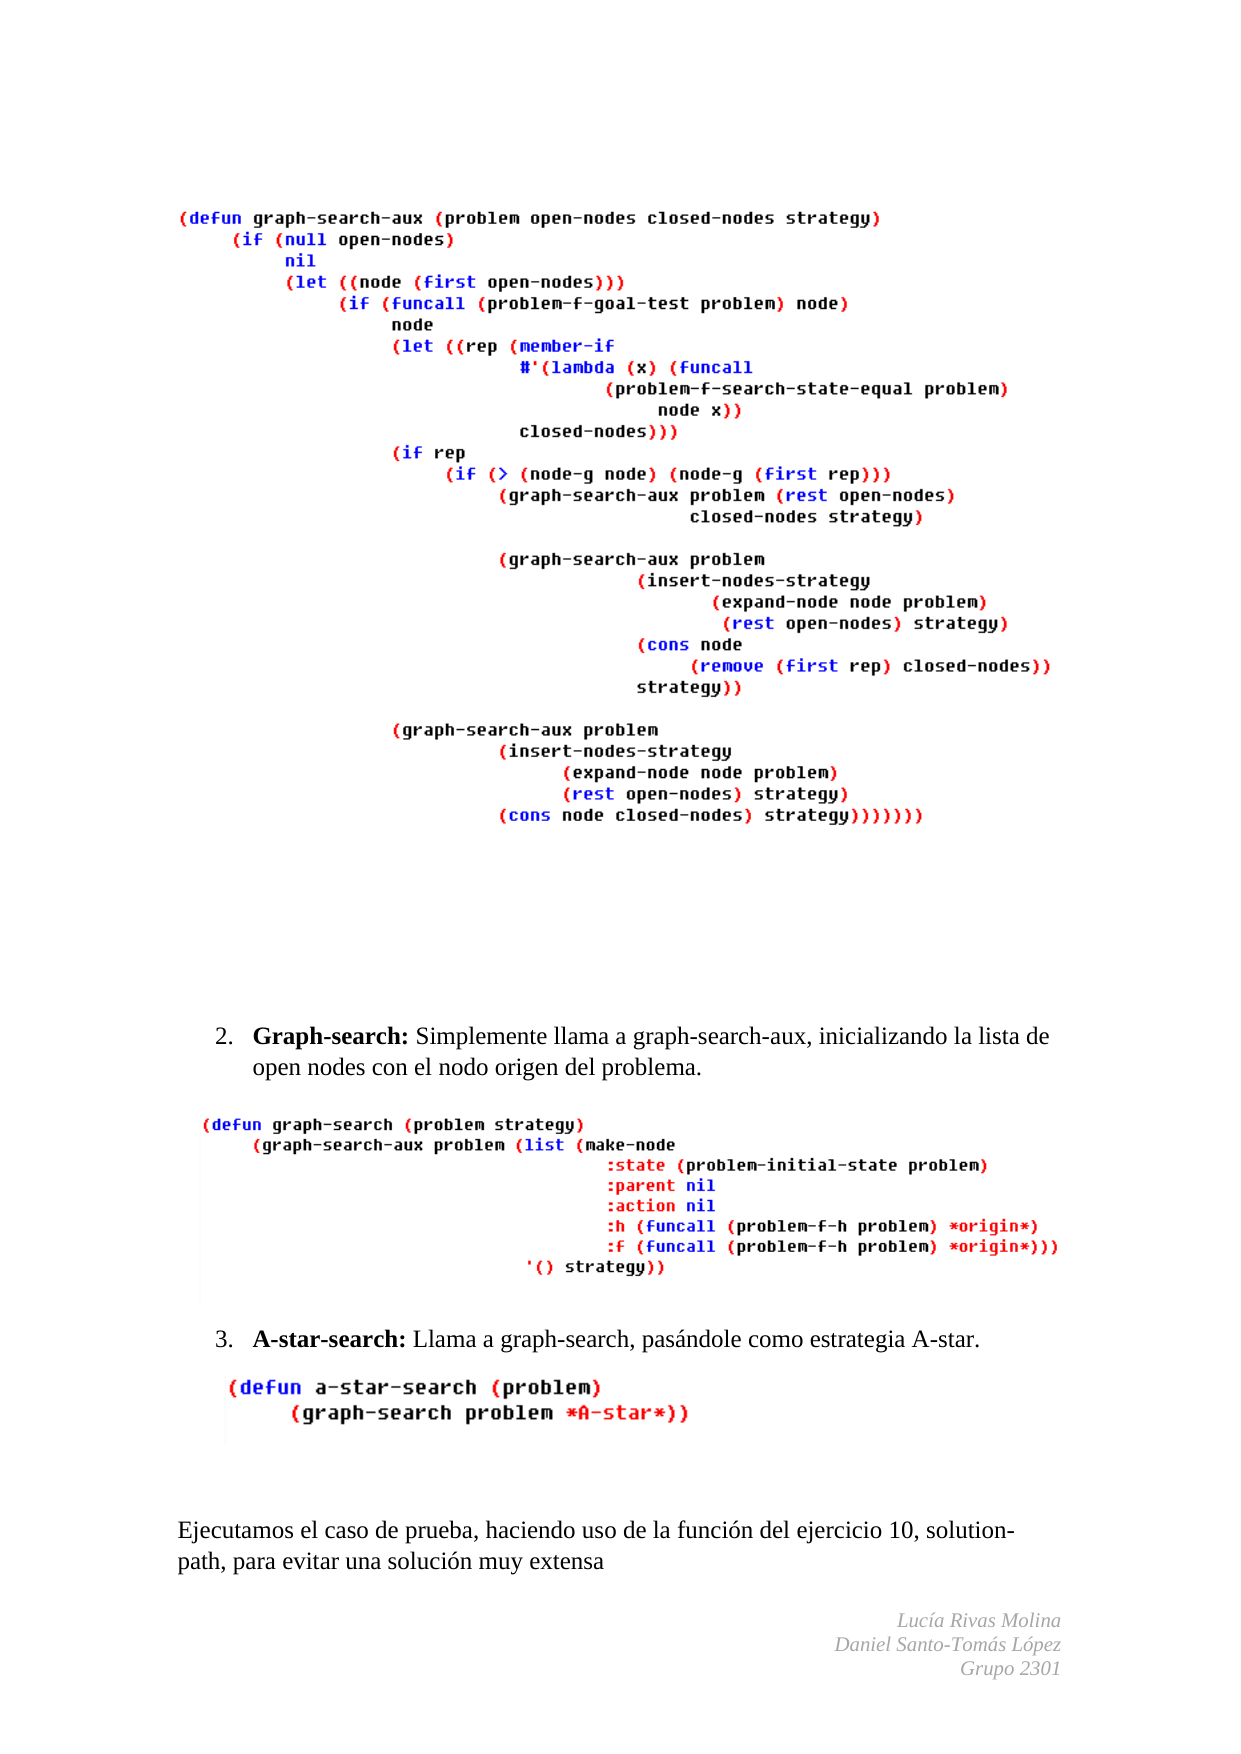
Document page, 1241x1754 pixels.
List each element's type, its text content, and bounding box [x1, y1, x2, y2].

picture [199, 1115, 1086, 1304]
picture [224, 1377, 717, 1445]
list Graph-search: Simplemente llama a graph-search-aux, inicializando la lista de open nodes con el nodo origen del problema. [215, 1021, 1063, 1081]
list A-star-search: Llama a graph-search, pasándole como estrategia A-star. [215, 1304, 1063, 1353]
text Ejecutamos el caso de prueba, haciendo uso de la función del ejercicio 10, solution-path, para evitar una solución muy extensa [177, 1515, 1063, 1575]
picture [177, 208, 1063, 857]
